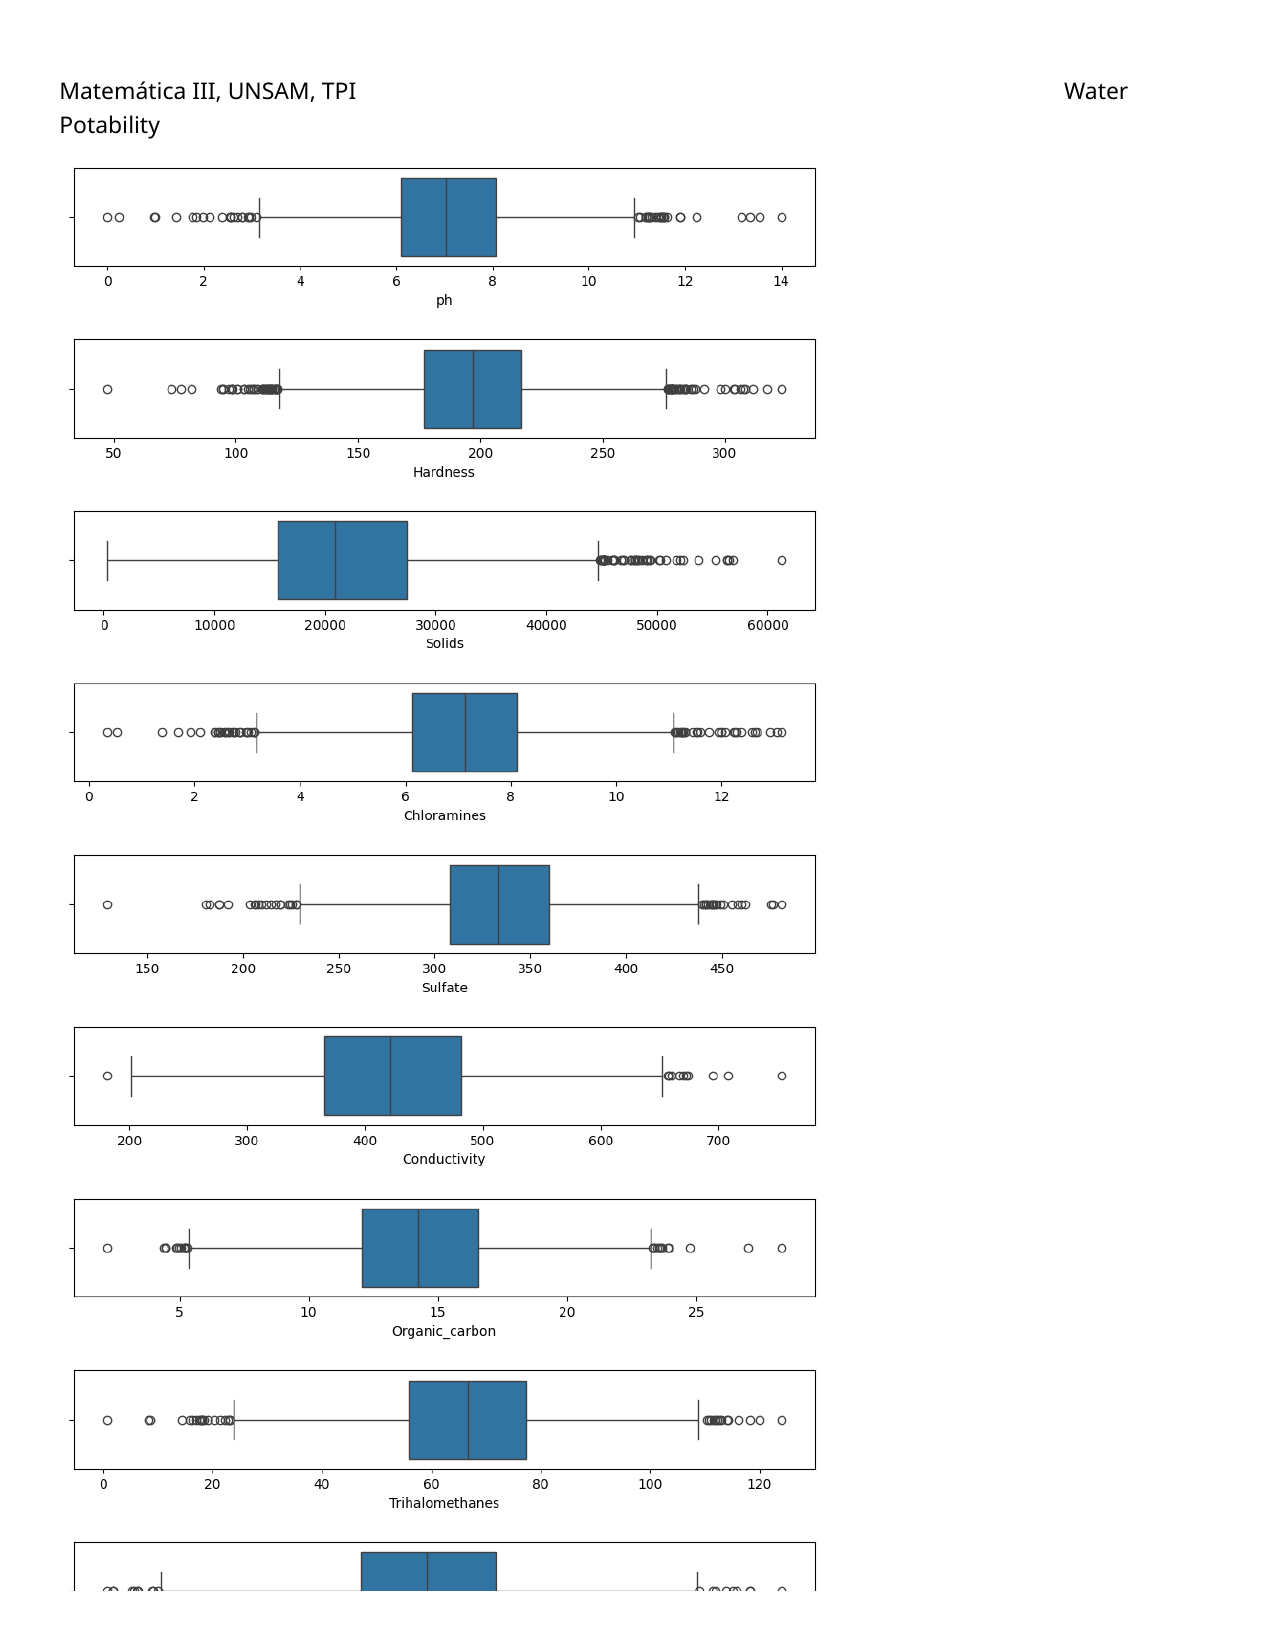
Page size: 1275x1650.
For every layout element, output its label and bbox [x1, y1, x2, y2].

picture [59, 158, 827, 1591]
